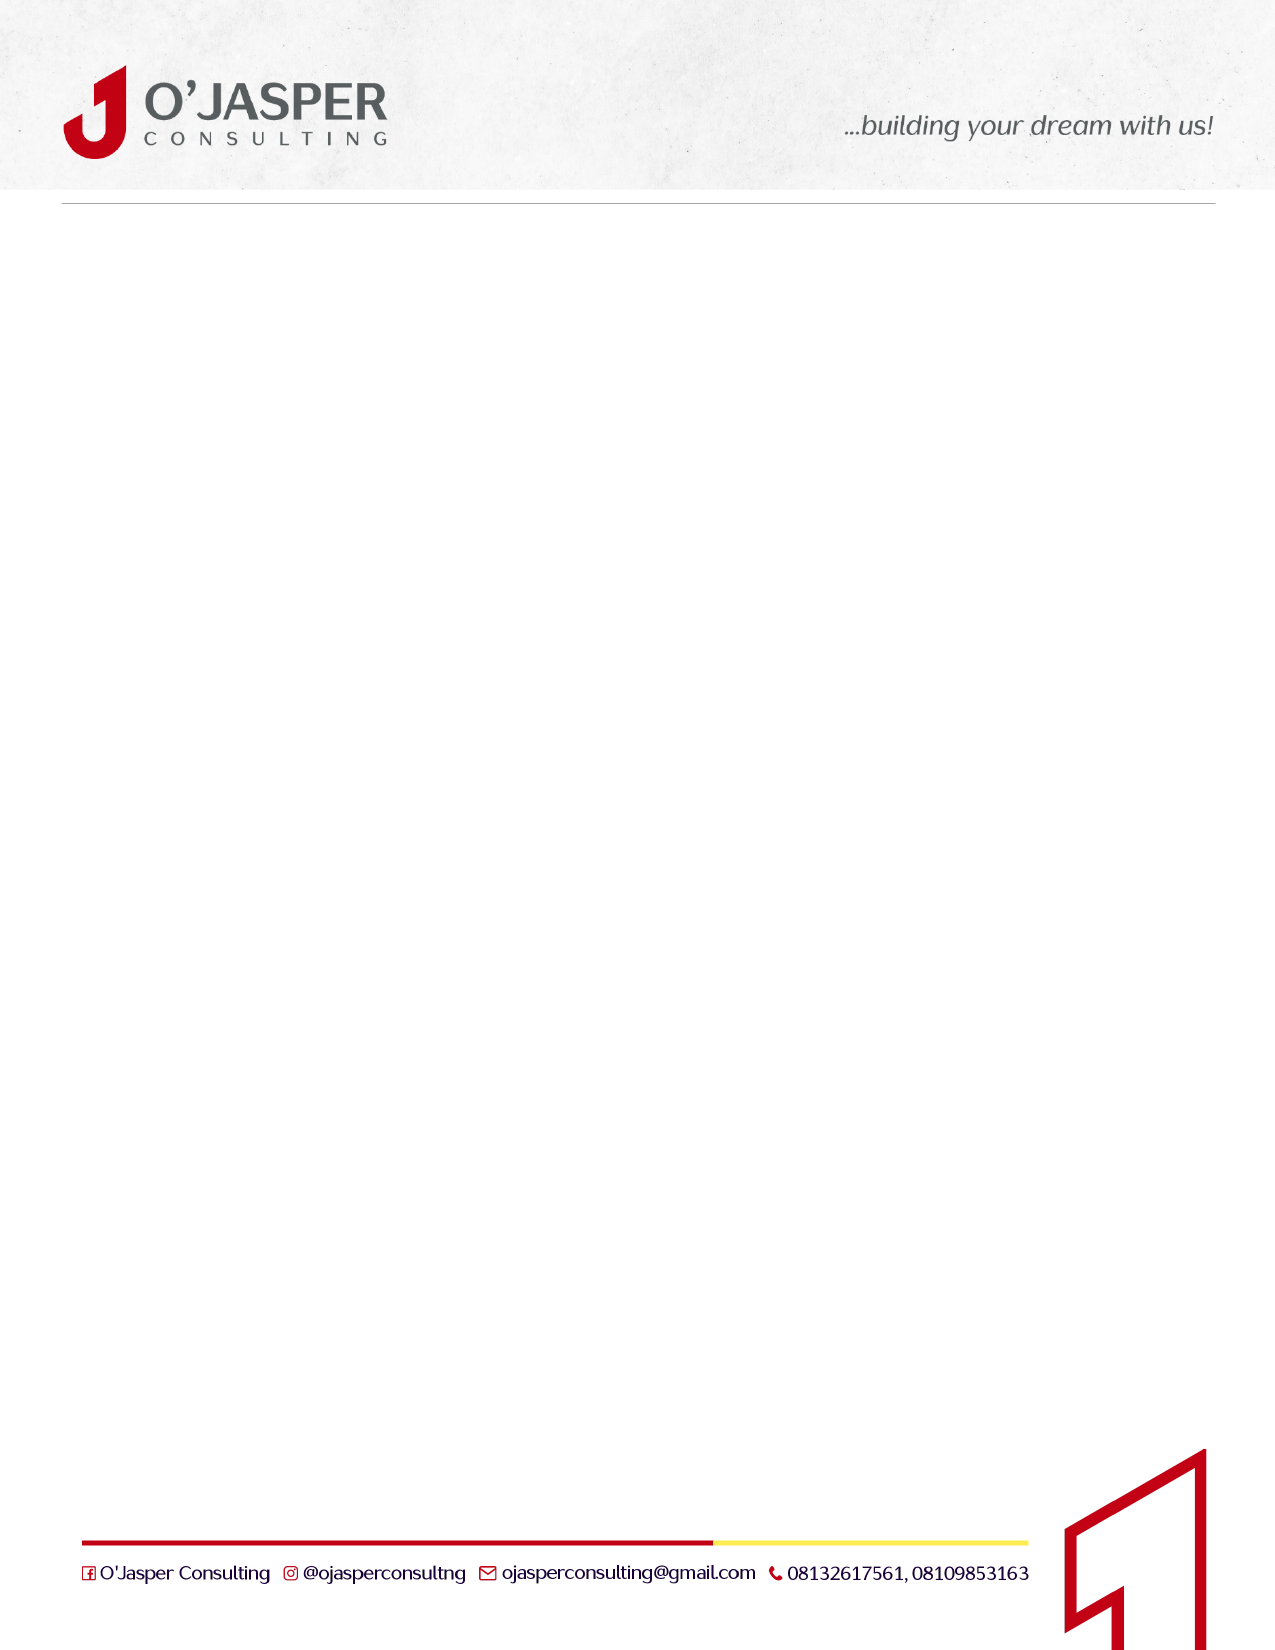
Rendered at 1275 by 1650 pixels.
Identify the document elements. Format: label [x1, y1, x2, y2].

picture [82, 1449, 1207, 1650]
picture [0, 0, 1275, 204]
